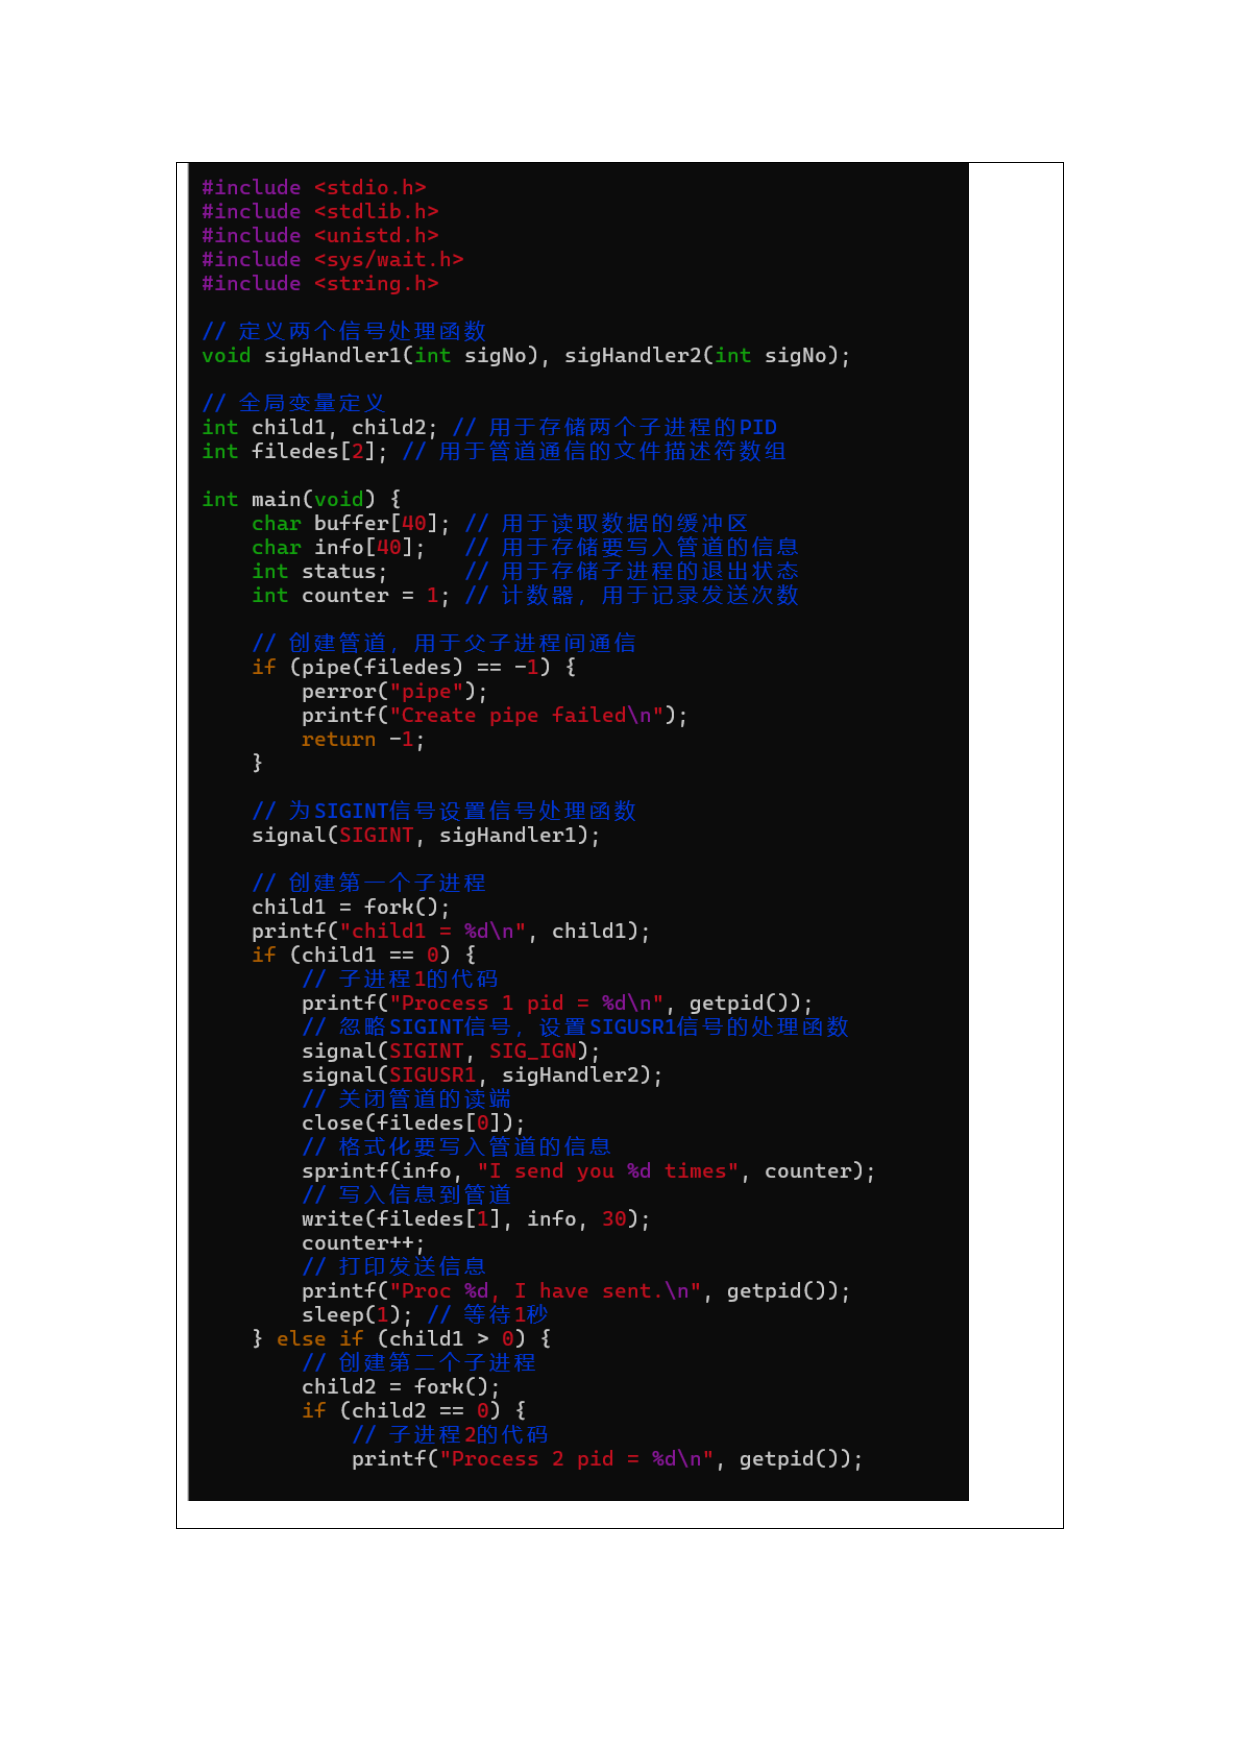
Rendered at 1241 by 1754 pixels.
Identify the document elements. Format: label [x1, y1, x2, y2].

picture [187, 163, 969, 1501]
table_cell [177, 163, 1063, 1528]
